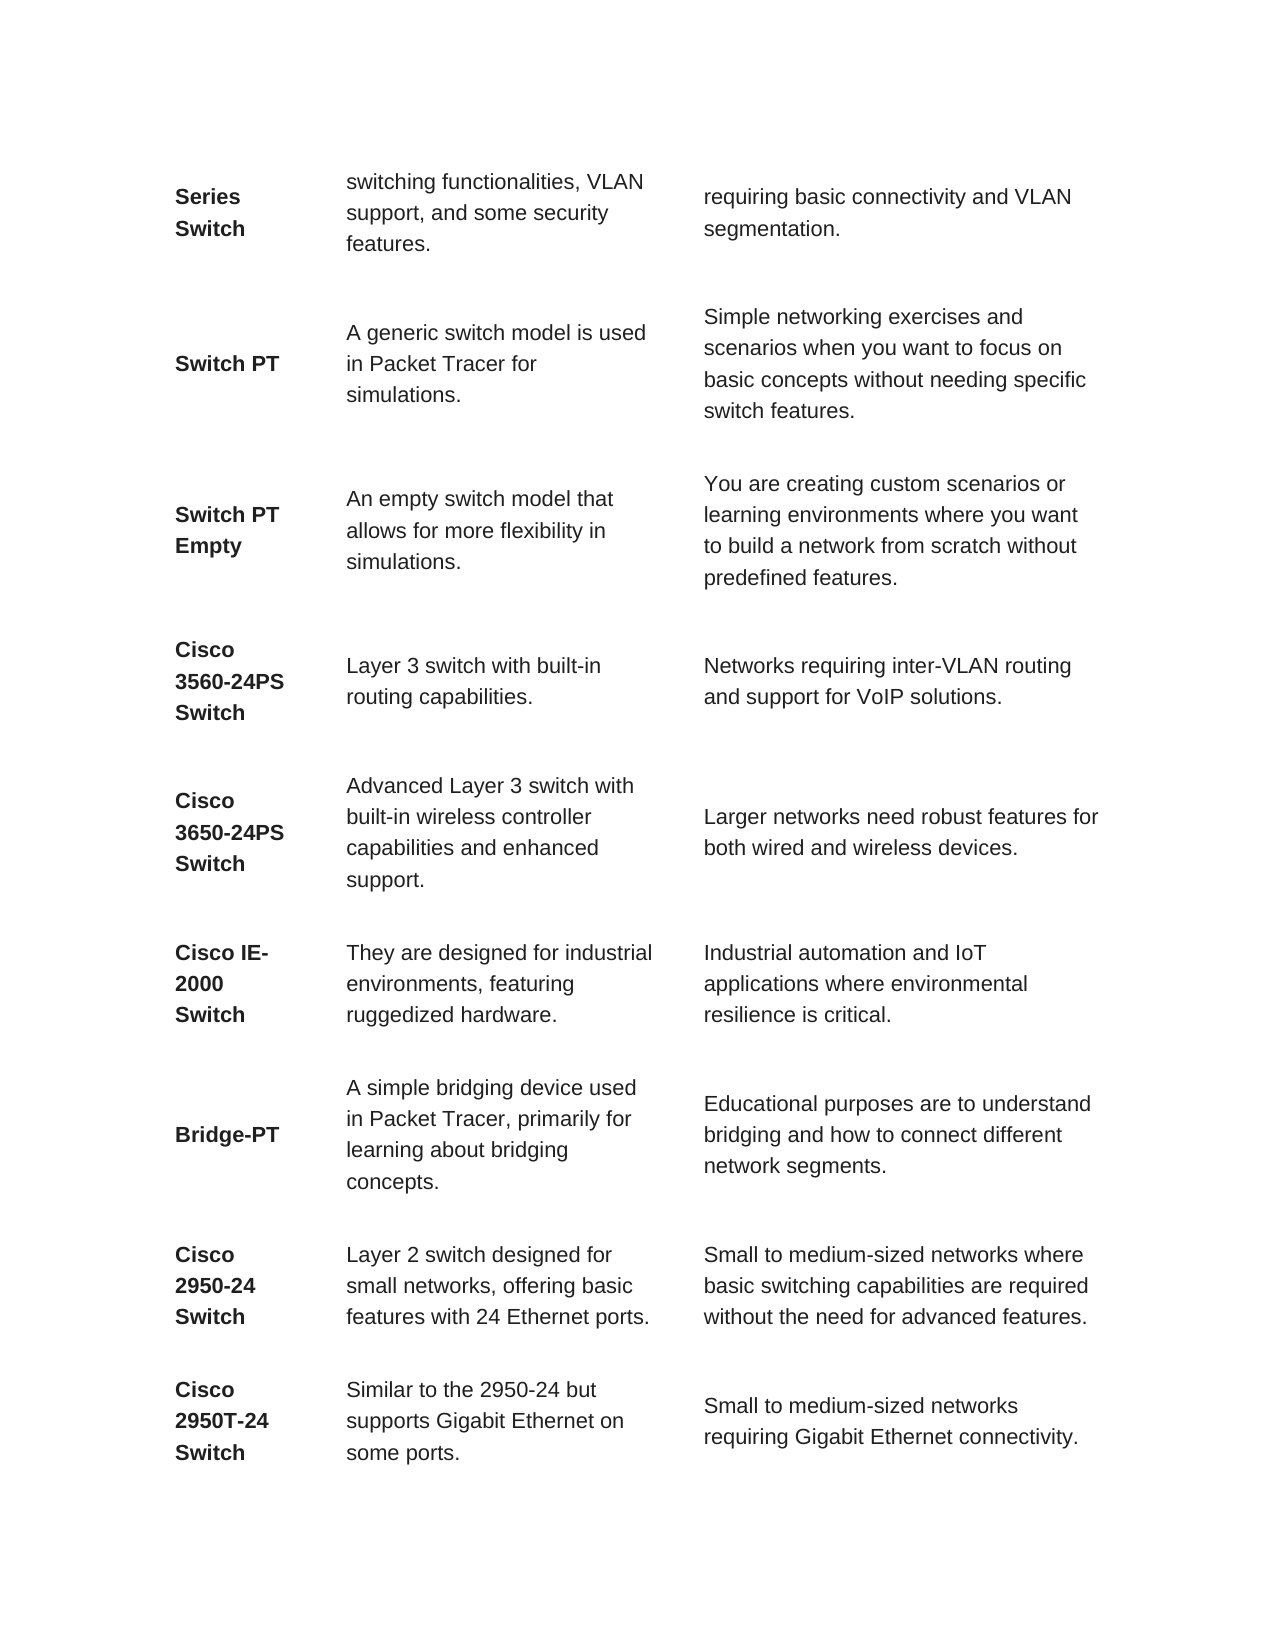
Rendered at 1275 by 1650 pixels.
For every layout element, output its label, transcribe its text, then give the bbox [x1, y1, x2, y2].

table_cell Layer 3 switch with built-in routing capabilities. [321, 619, 678, 754]
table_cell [150, 150, 321, 285]
table_cell Industrial automation and IoT applications where environmental resilience is critical. [679, 921, 1125, 1056]
table_cell Cisco 2950T-24 Switch [150, 1358, 321, 1494]
table_cell Switch PT [150, 285, 321, 452]
table_cell You are creating custom scenarios or learning environments where you want to build a network from scratch without predefined features. [679, 452, 1125, 619]
table_cell They are designed for industrial environments, featuring ruggedized hardware. [321, 921, 678, 1056]
table_cell Small to medium-sized networks where basic switching capabilities are required without the need for advanced features. [679, 1223, 1125, 1358]
table_cell Networks requiring inter-VLAN routing and support for VoIP solutions. [679, 619, 1125, 754]
table_cell Larger networks need robust features for both wired and wireless devices. [679, 754, 1125, 921]
table_cell Bridge-PT [150, 1056, 321, 1223]
table_cell Cisco 3560-24PS Switch [150, 619, 321, 754]
table_cell Switch PT Empty [150, 452, 321, 619]
table_cell Cisco 2950-24 Switch [150, 1223, 321, 1358]
table_cell Advanced Layer 3 switch with built-in wireless controller capabilities and enhanced support. [321, 754, 678, 921]
table_cell A simple bridging device used in Packet Tracer, primarily for learning about bridging concepts. [321, 1056, 678, 1223]
table_cell Cisco 3650-24PS Switch [150, 754, 321, 921]
table_cell Layer 2 switch designed for small networks, offering basic features with 24 Ethernet ports. [321, 1223, 678, 1358]
table_cell Cisco IE-2000 Switch [150, 921, 321, 1056]
table_cell Educational purposes are to understand bridging and how to connect different network segments. [679, 1056, 1125, 1223]
table_cell Small to medium-sized networks requiring Gigabit Ethernet connectivity. [679, 1358, 1125, 1494]
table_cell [679, 150, 1125, 285]
table_cell A generic switch model is used in Packet Tracer for simulations. [321, 285, 678, 452]
table_cell Simple networking exercises and scenarios when you want to focus on basic concepts without needing specific switch features. [679, 285, 1125, 452]
table_cell An empty switch model that allows for more flexibility in simulations. [321, 452, 678, 619]
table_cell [321, 150, 678, 285]
table_cell Similar to the 2950-24 but supports Gigabit Ethernet on some ports. [321, 1358, 678, 1494]
